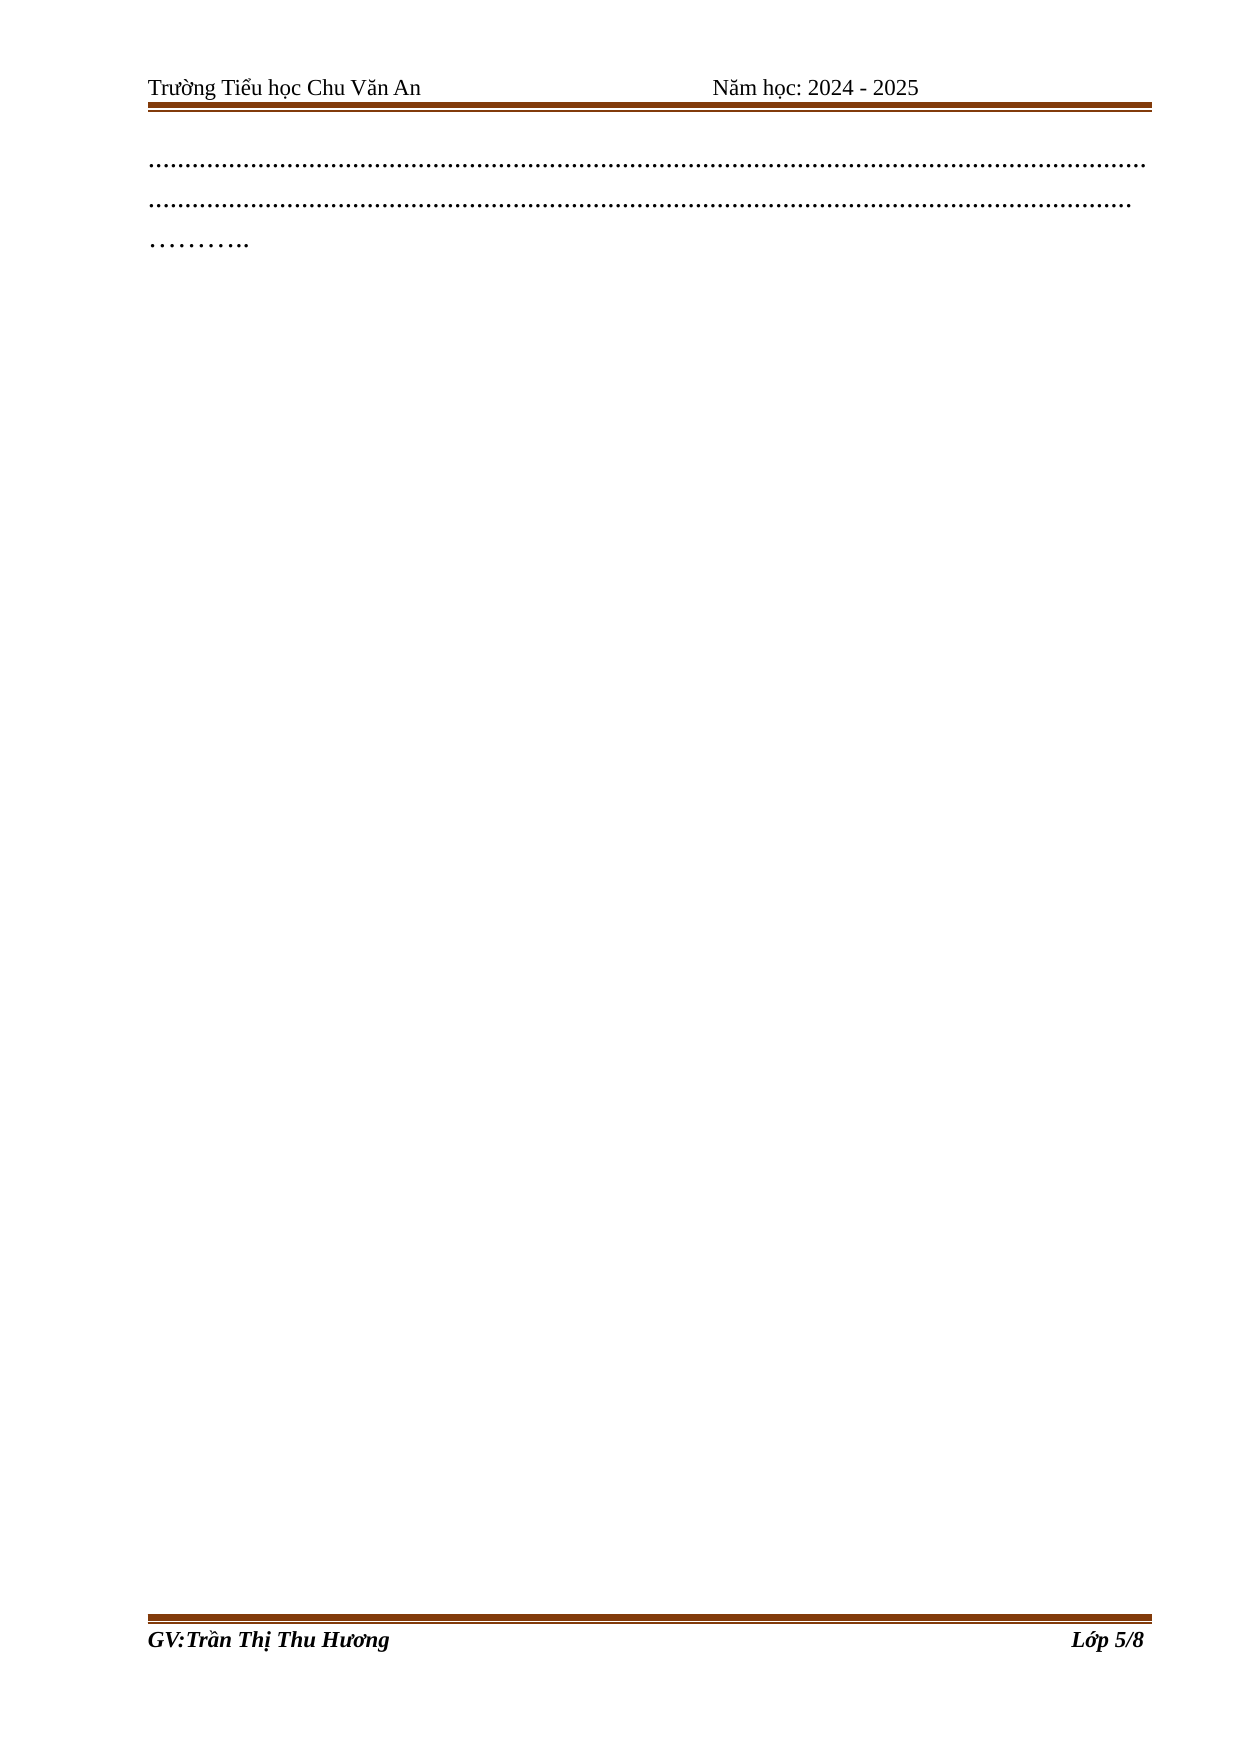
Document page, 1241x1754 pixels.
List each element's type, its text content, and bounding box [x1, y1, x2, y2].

text ................................................................................................................................................................................................................................................................................……….. [148, 140, 1152, 254]
